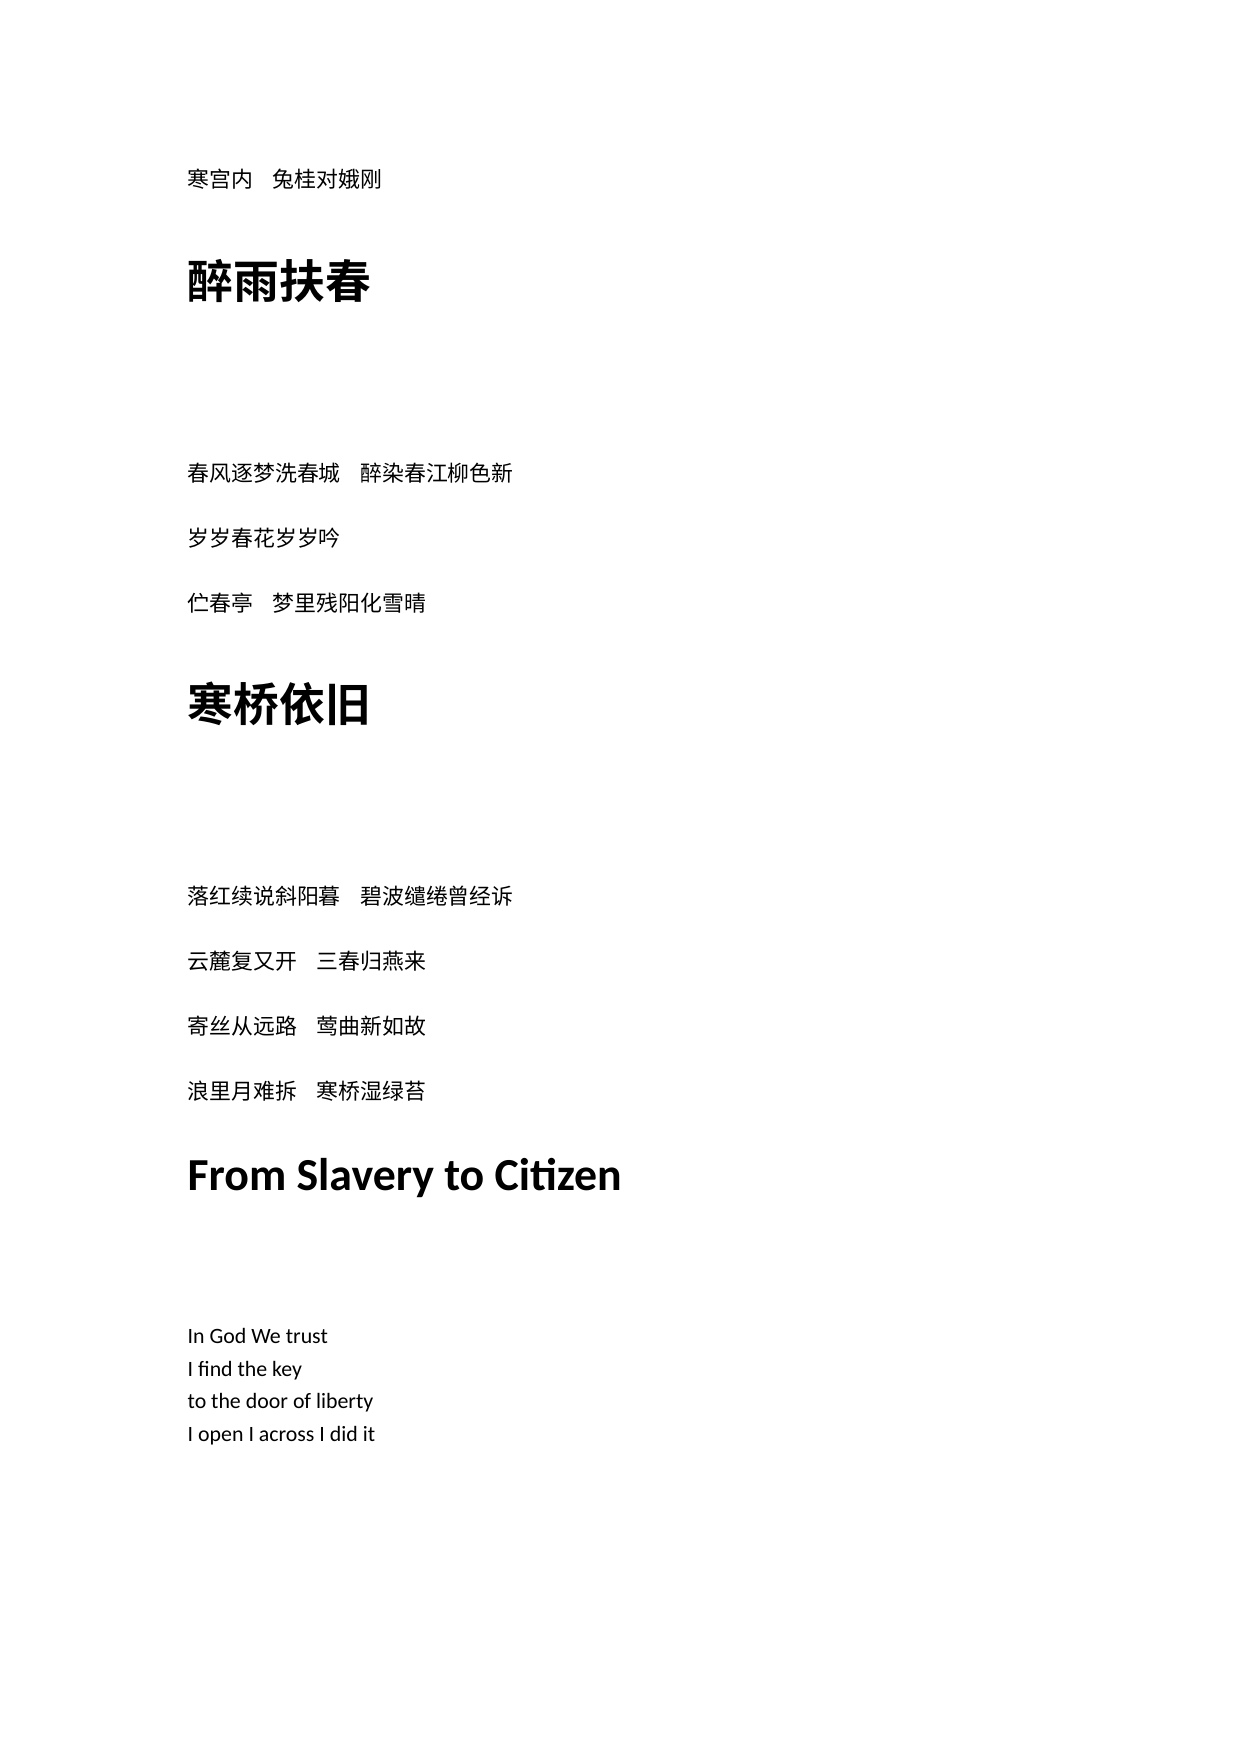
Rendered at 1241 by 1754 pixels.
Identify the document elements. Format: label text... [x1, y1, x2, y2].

subtitle From Slavery to Citizen [187, 1142, 1053, 1207]
text 落红续说斜阳暮 碧波缱绻曾经诉 [187, 879, 1053, 911]
text I find the key [187, 1352, 1053, 1385]
text 春风逐梦洗春城 醉染春江柳色新 [187, 455, 1053, 488]
subtitle 寒桥依旧 [187, 653, 1053, 751]
text to the door of liberty [187, 1385, 1053, 1417]
text In God We trust [187, 1320, 1053, 1352]
text 浪里月难拆 寒桥湿绿苔 [187, 1074, 1053, 1106]
text 寒宫内 兔桂对娥刚 [187, 162, 1053, 194]
text 寄丝从远路 莺曲新如故 [187, 1009, 1053, 1041]
subtitle 醉雨扶春 [187, 230, 1053, 327]
text 伫春亭 梦里残阳化雪晴 [187, 585, 1053, 618]
text 岁岁春花岁岁吟 [187, 520, 1053, 553]
text 云麓复又开 三春归燕来 [187, 944, 1053, 976]
text I open I across I did it [187, 1417, 1053, 1450]
